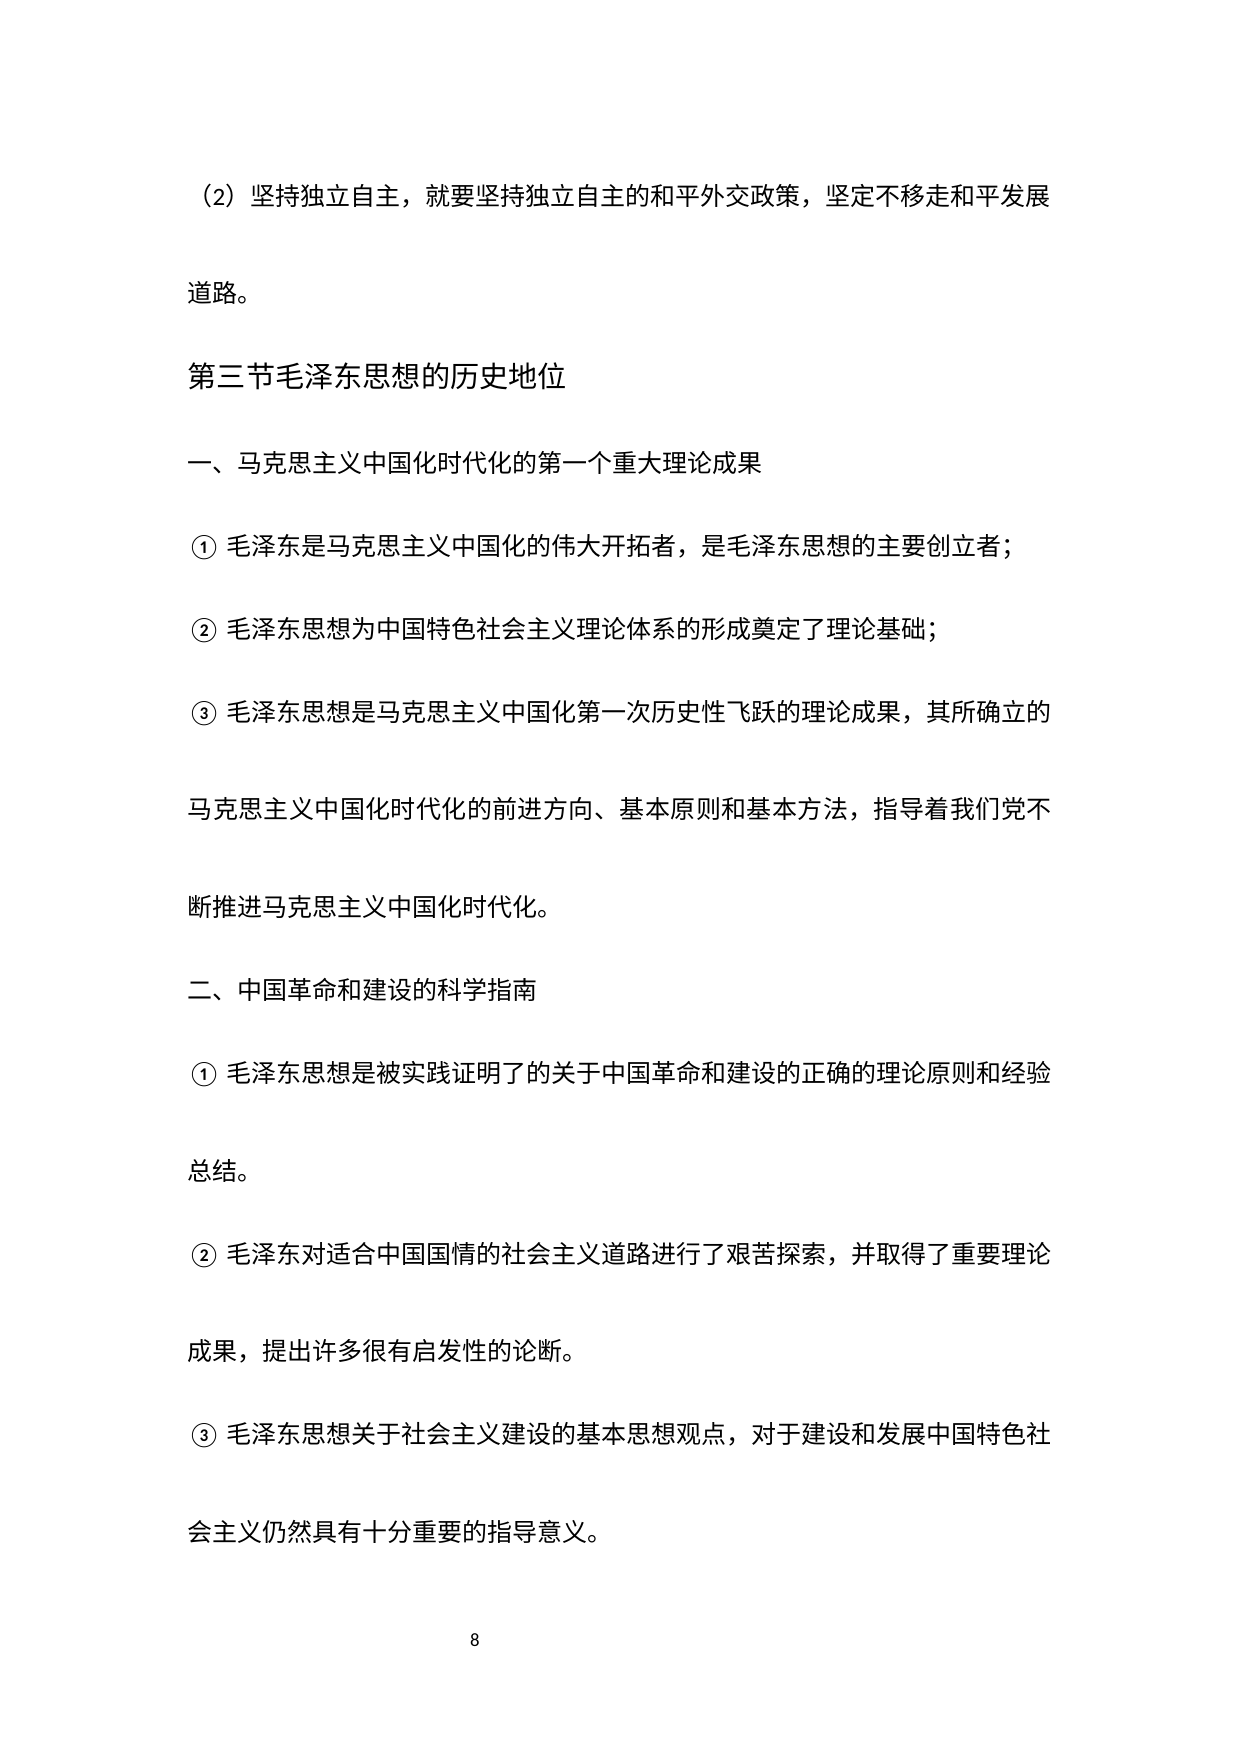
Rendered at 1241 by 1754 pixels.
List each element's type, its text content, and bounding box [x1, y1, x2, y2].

list ①毛泽东是马克思主义中国化的伟大开拓者，是毛泽东思想的主要创立者； [187, 512, 1053, 577]
text ②毛泽东对适合中国国情的社会主义道路进行了艰苦探索，并取得了重要理论成果，提出许多很有启发性的论断。 [187, 1220, 1053, 1382]
text 一、马克思主义中国化时代化的第一个重大理论成果 [187, 429, 1053, 494]
text （2）坚持独立自主，就要坚持独立自主的和平外交政策，坚定不移走和平发展道路。 [187, 162, 1053, 324]
list ②毛泽东思想为中国特色社会主义理论体系的形成奠定了理论基础； [187, 595, 1053, 660]
text ③毛泽东思想是马克思主义中国化第一次历史性飞跃的理论成果，其所确立的马克思主义中国化时代化的前进方向、基本原则和基本方法，指导着我们党不断推进马克思主义中国化时代化。 [187, 678, 1053, 938]
text 二、中国革命和建设的科学指南 [187, 956, 1053, 1021]
text 第三节毛泽东思想的历史地位 [187, 343, 1053, 408]
text ①毛泽东思想是被实践证明了的关于中国革命和建设的正确的理论原则和经验总结。 [187, 1039, 1053, 1202]
text ③毛泽东思想关于社会主义建设的基本思想观点，对于建设和发展中国特色社会主义仍然具有十分重要的指导意义。 [187, 1401, 1053, 1563]
